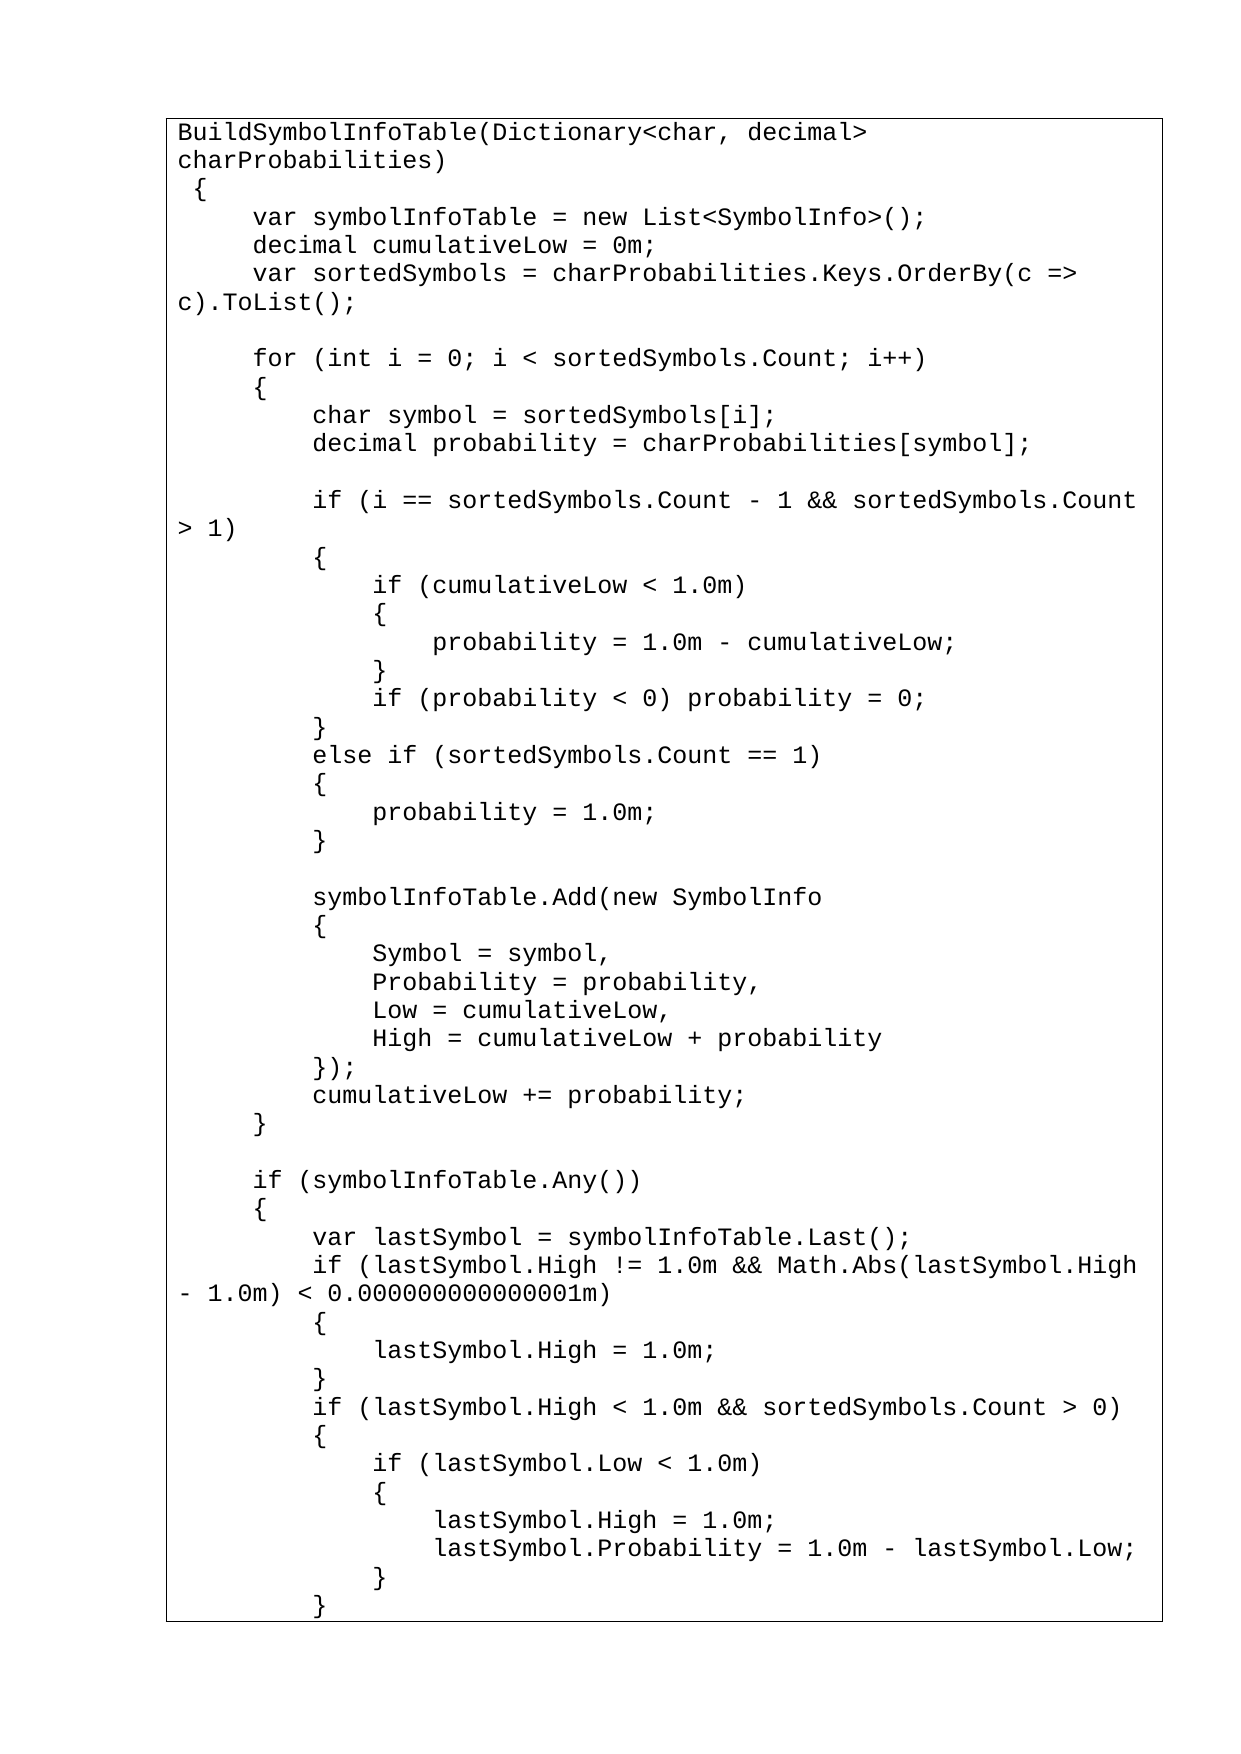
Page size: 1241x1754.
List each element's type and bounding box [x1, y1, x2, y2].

table_header [167, 119, 1162, 1621]
